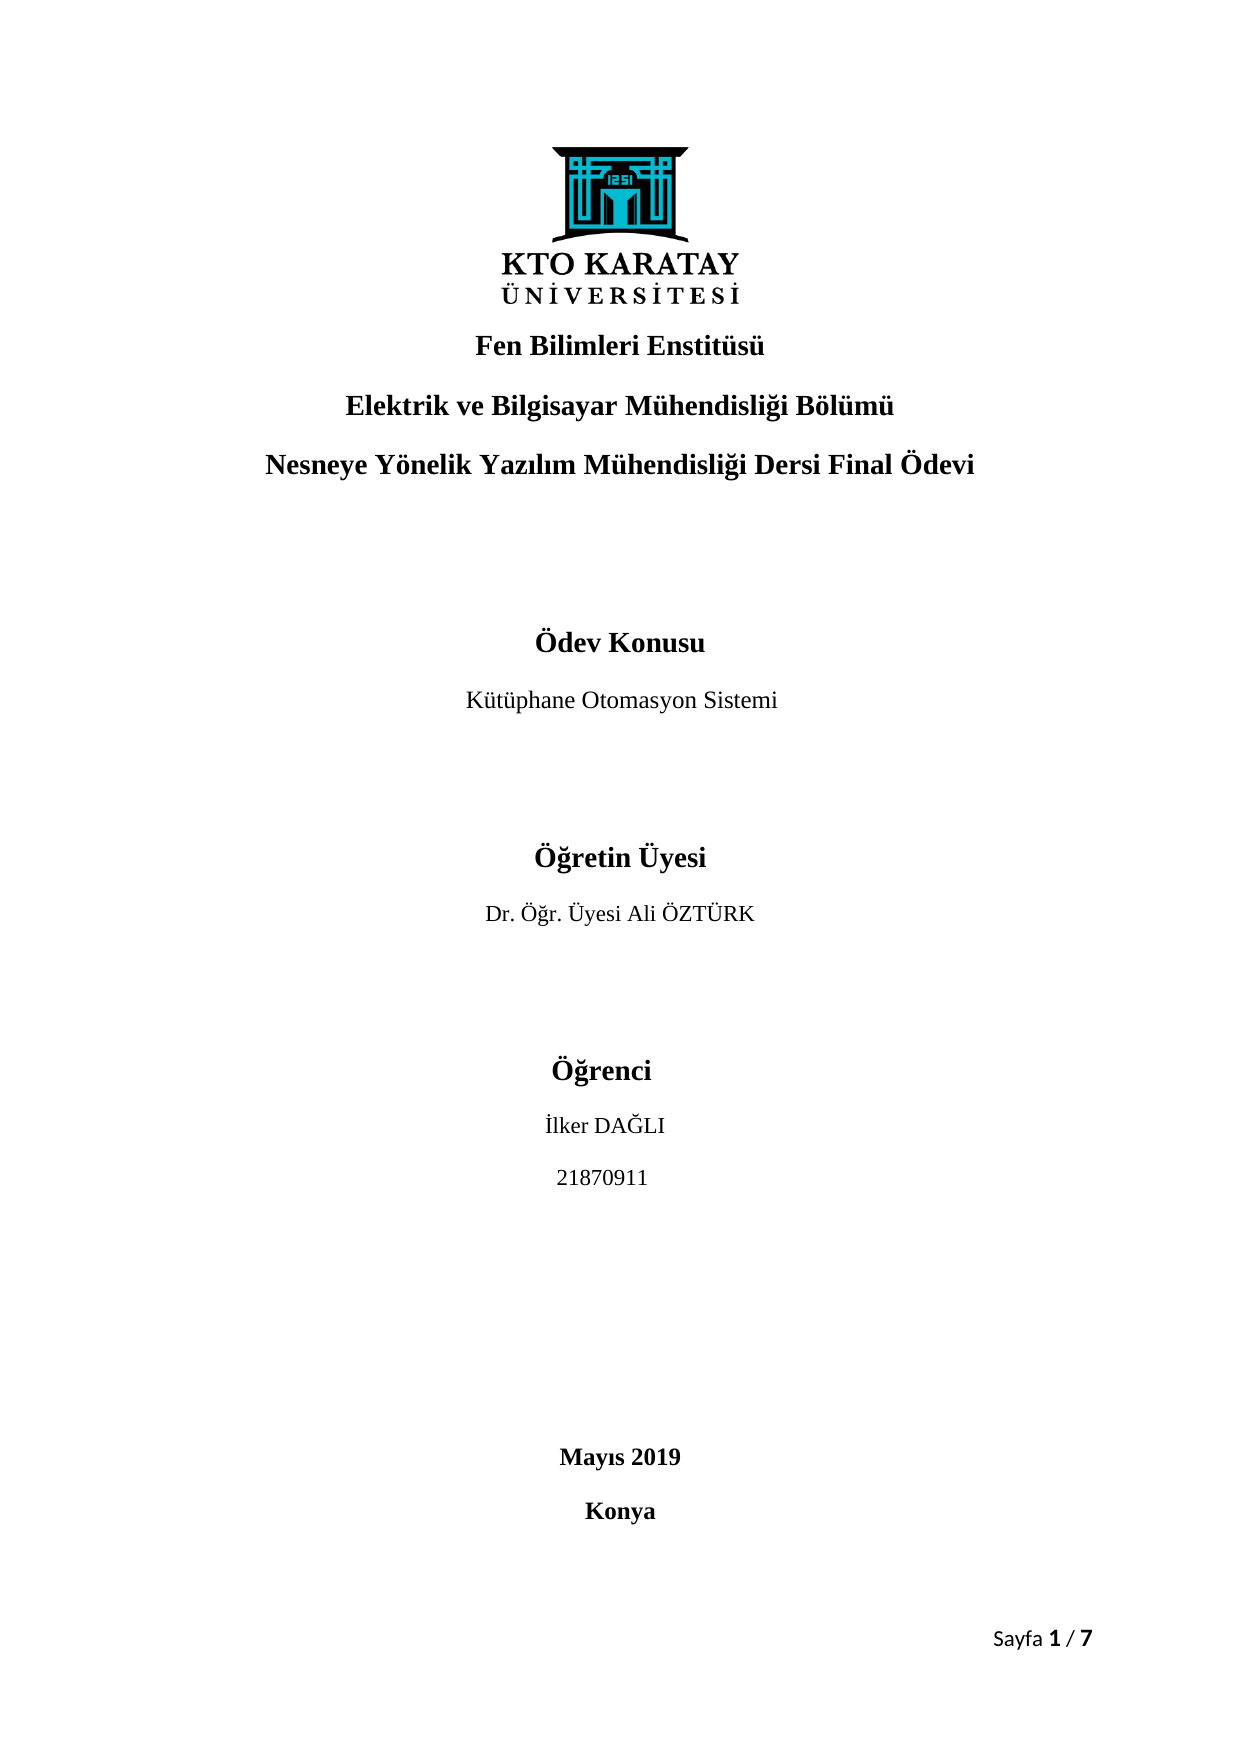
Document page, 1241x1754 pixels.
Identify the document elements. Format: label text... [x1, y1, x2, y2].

text Nesneye Yönelik Yazılım Mühendisliği Dersi Final Ödevi [148, 447, 1093, 481]
text Elektrik ve Bilgisayar Mühendisliği Bölümü [148, 388, 1093, 421]
text Mayıs 2019 [148, 1442, 1093, 1471]
text Öğrenci [148, 1053, 1093, 1087]
text İlker DAĞLI [148, 1112, 1093, 1139]
text Kütüphane Otomasyon Sistemi [148, 685, 1093, 713]
text Konya [148, 1496, 1093, 1525]
text Fen Bilimleri Enstitüsü [148, 328, 1093, 362]
text Öğretin Üyesi [148, 841, 1093, 874]
text 21870911 [148, 1163, 1093, 1190]
text Dr. Öğr. Üyesi Ali ÖZTÜRK [148, 900, 1093, 926]
text Ödev Konusu [148, 625, 1093, 659]
picture [501, 147, 739, 304]
